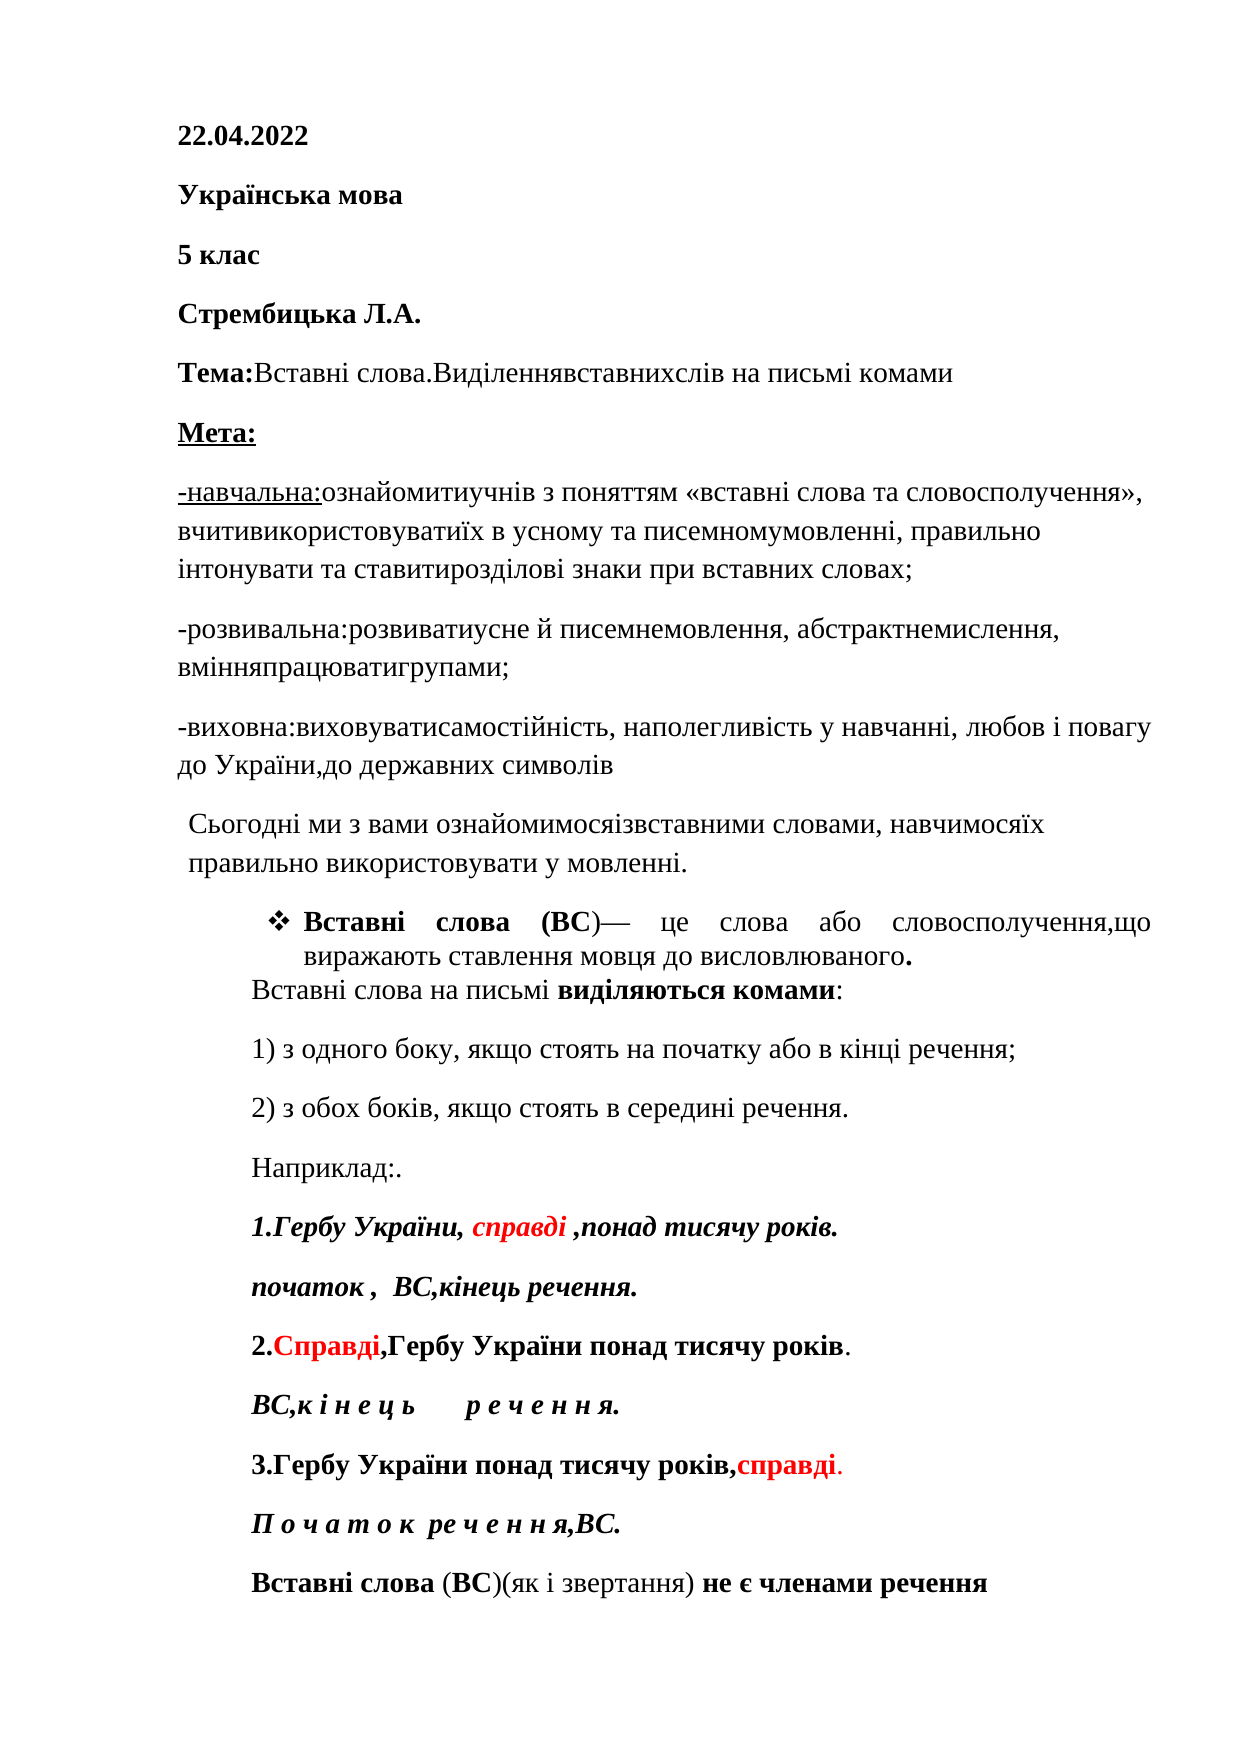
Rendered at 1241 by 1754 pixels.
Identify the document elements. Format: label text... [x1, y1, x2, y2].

text 2) з обох боків, якщо стоять в середині речення. [177, 1091, 1152, 1124]
text Тема:Вставні слова.Виділеннявставнихслів на письмі комами [177, 356, 1152, 389]
text 1.Гербу України, справді ,понад тисячу років. [177, 1209, 1152, 1243]
text Вставні слова (ВС)(як і звертання) не є членами речення [177, 1566, 1152, 1599]
text 22.04.2022 [177, 118, 1152, 152]
text Вставні слова на письмі виділяються комами: [177, 972, 1152, 1005]
list Вставні слова (ВС)— це слова або словосполучення,що виражають ставлення мовця до висловлюваного. [266, 904, 1152, 972]
text Українська мова [177, 177, 1152, 211]
text початок , ВС,кінець речення. [177, 1269, 1152, 1302]
text 1) з одного боку, якщо стоять на початку або в кінці речення; [177, 1031, 1152, 1065]
text -виховна:виховуватисамостійність, наполегливість у навчанні, любов і повагу до України,до державних символів [177, 709, 1152, 781]
text ВС,к і н е ц ь р е ч е н н я. [177, 1387, 1152, 1421]
text -навчальна:ознайомитиучнів з поняттям «вставні слова та словосполучення», вчитивикористовуватиїх в усному та писемномумовленні, правильно інтонувати та ставитирозділові знаки при вставних словах; [177, 474, 1152, 585]
text П о ч а т о к ре ч е н н я,ВС. [177, 1506, 1152, 1540]
text -розвивальна:розвиватиусне й писемнемовлення, абстрактнемислення, вмінняпрацюватигрупами; [177, 611, 1152, 683]
text Сьогодні ми з вами ознайомимосяізвставними словами, навчимосяїх правильно використовувати у мовленні. [188, 807, 1152, 879]
text 3.Гербу України понад тисячу років,справді. [177, 1447, 1152, 1480]
text Наприклад:. [177, 1150, 1152, 1183]
text 5 клас [177, 237, 1152, 270]
text Стрембицька Л.А. [177, 296, 1152, 330]
text 2.Справді,Гербу України понад тисячу років. [177, 1328, 1152, 1362]
text Мета: [177, 415, 1152, 448]
